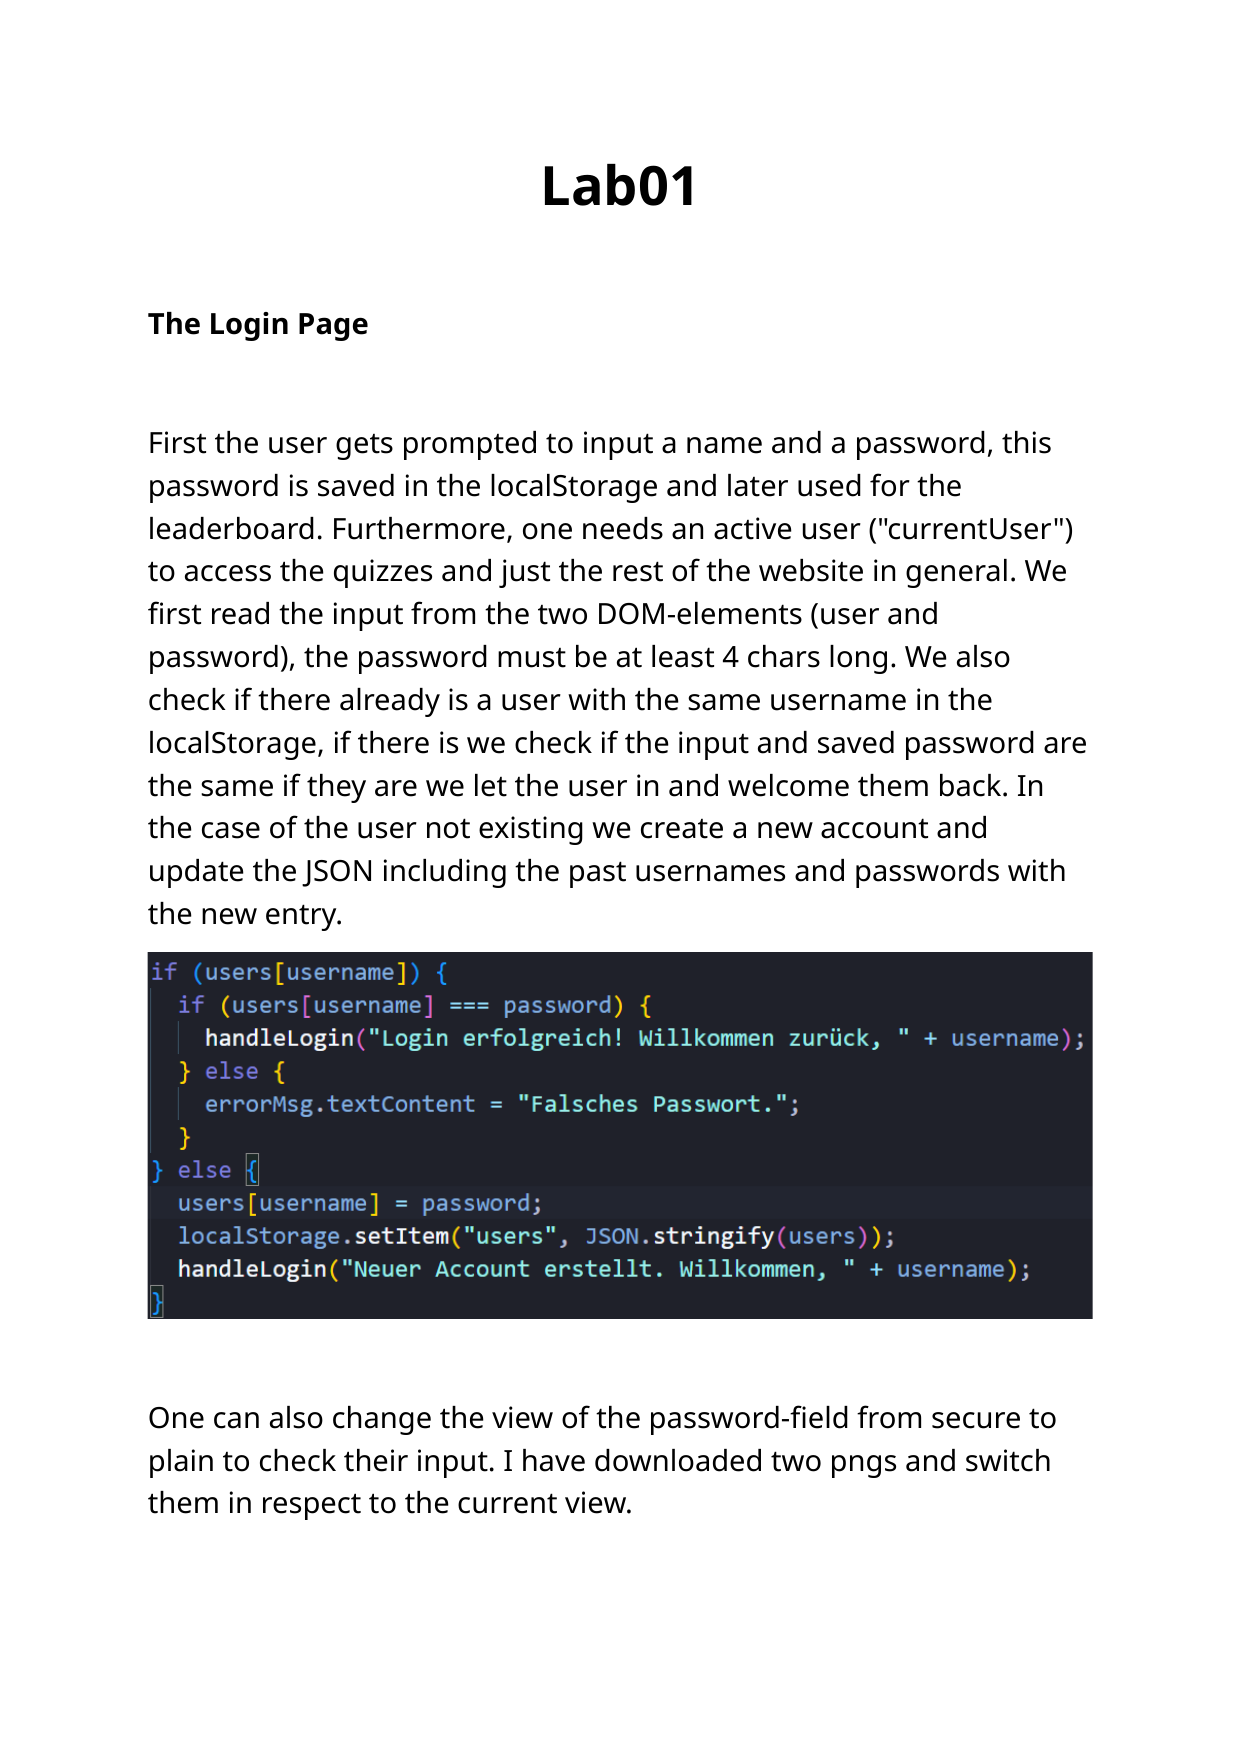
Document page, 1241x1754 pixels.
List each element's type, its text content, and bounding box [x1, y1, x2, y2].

picture [147, 952, 1093, 1319]
text The Login Page [148, 303, 1093, 343]
text Lab01 [148, 148, 1093, 221]
text One can also change the view of the password-field from secure to plain to check their input. I have downloaded two pngs and switch them in respect to the current view. [148, 1397, 1093, 1522]
text First the user gets prompted to input a name and a password, this password is saved in the localStorage and later used for the leaderboard. Furthermore, one needs an active user ("currentUser") to access the quizzes and just the rest of the website in general. We first read the input from the two DOM-elements (user and password), the password must be at least 4 chars long. We also check if there already is a user with the same username in the localStorage, if there is we check if the input and saved password are the same if they are we let the user in and welcome them back. In the case of the user not existing we create a new account and update the JSON including the past usernames and passwords with the new entry. [148, 422, 1093, 933]
